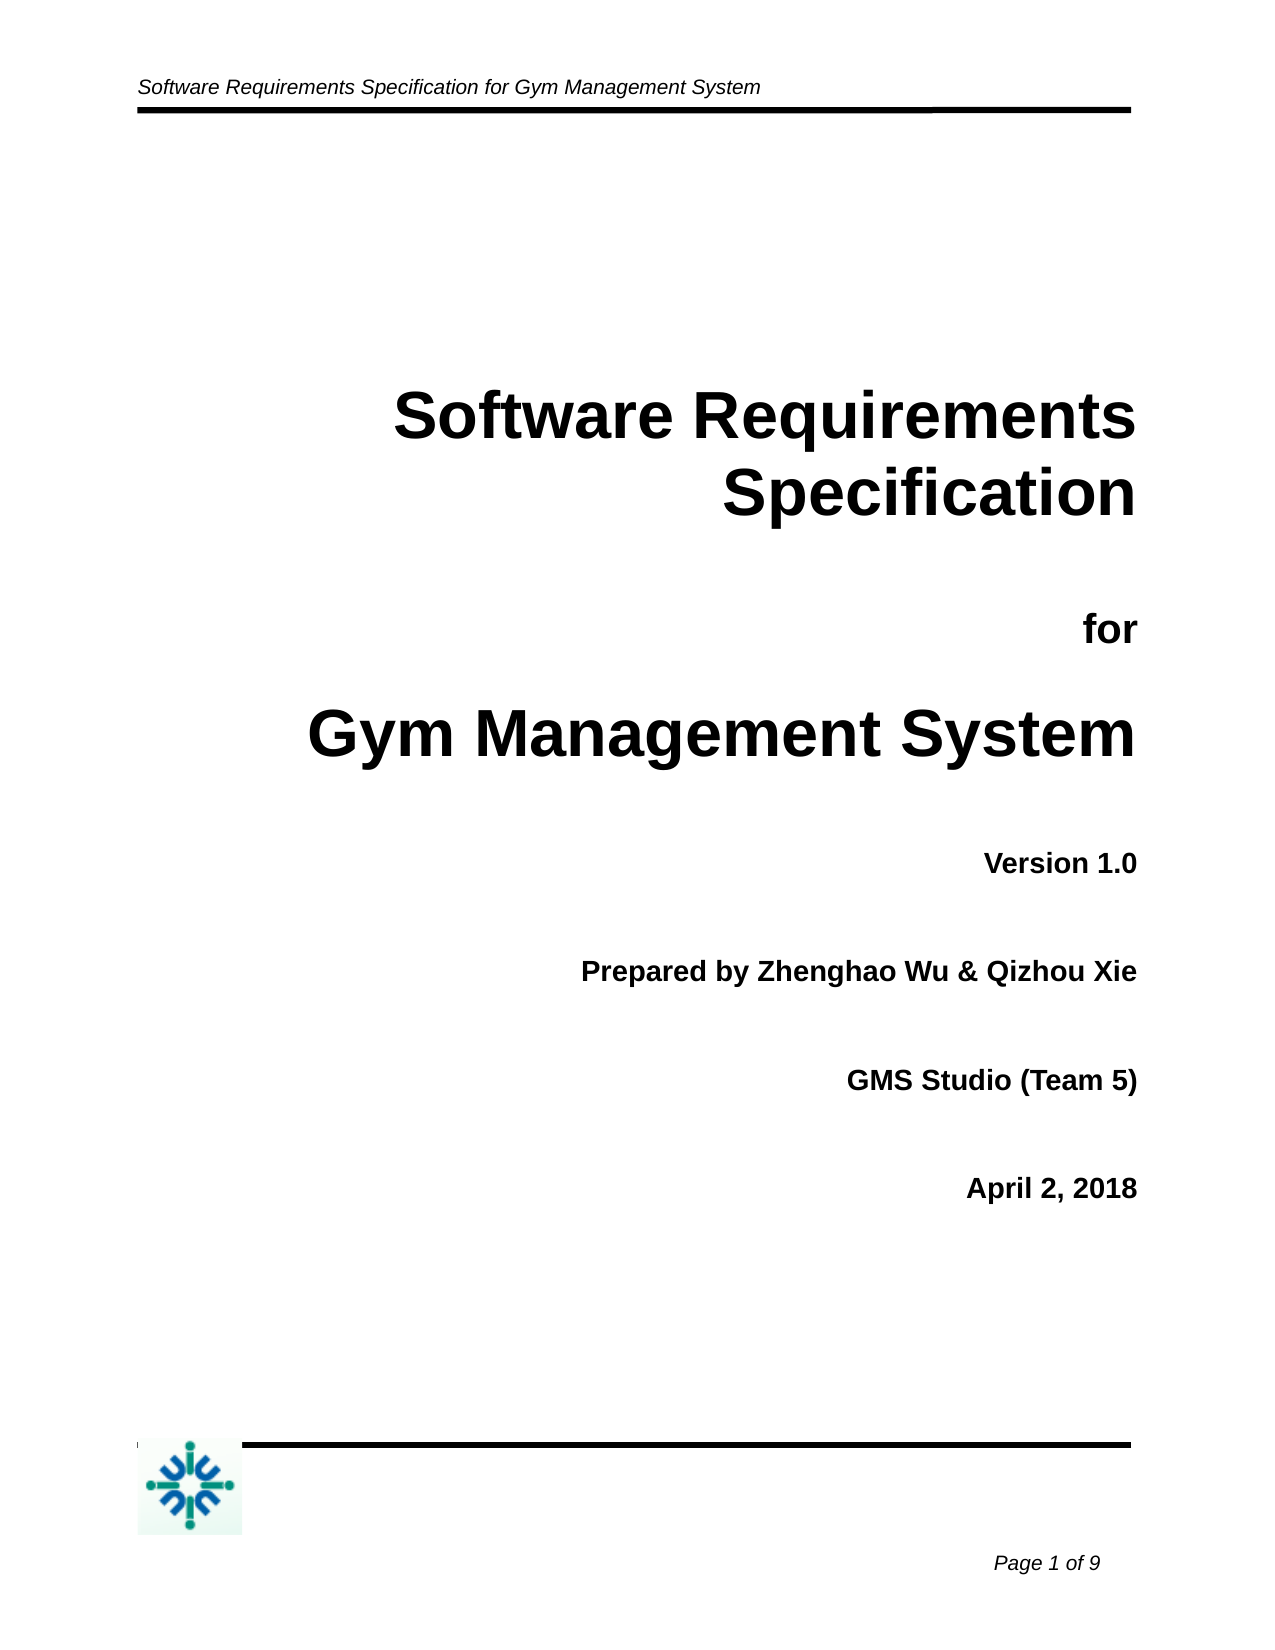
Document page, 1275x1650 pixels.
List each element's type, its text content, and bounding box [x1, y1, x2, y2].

text Version 1.0 [137, 846, 1138, 879]
text GMS Studio (Team 5) [137, 1063, 1138, 1096]
title for [137, 604, 1138, 652]
text April 2, 2018 [137, 1171, 1138, 1205]
title Gym Management System [137, 694, 1138, 771]
text Prepared by Zhenghao Wu & Qizhou Xie [137, 954, 1138, 988]
picture [137, 1438, 243, 1535]
title Software Requirements Specification [137, 376, 1138, 529]
